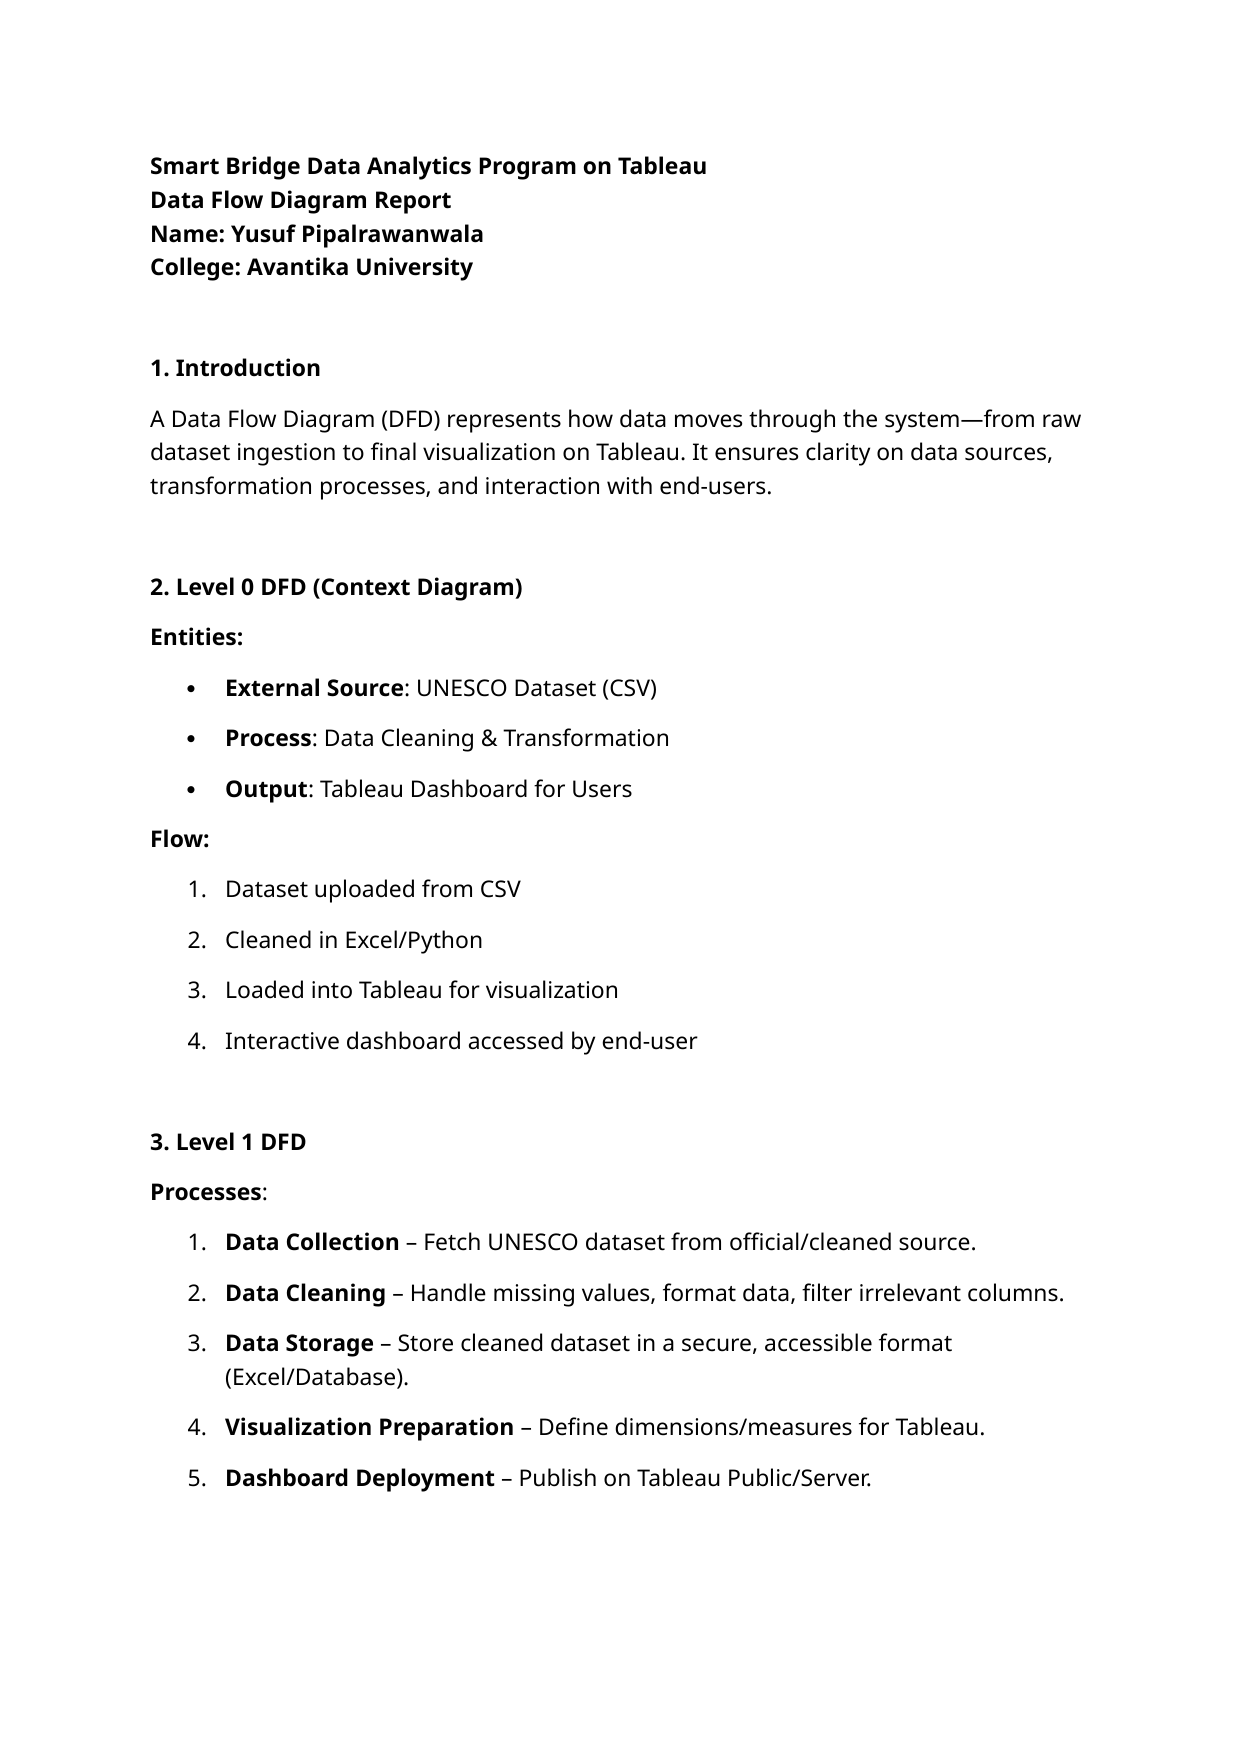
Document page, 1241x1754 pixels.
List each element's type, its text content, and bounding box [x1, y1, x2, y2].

list Dataset uploaded from CSV [187, 873, 1090, 904]
text Processes: [150, 1176, 1090, 1207]
text 2. Level 0 DFD (Context Diagram) [150, 571, 1090, 602]
list Data Cleaning – Handle missing values, format data, filter irrelevant columns. [187, 1277, 1090, 1308]
list Loaded into Tableau for visualization [187, 974, 1090, 1005]
list Visualization Preparation – Define dimensions/measures for Tableau. [187, 1411, 1090, 1442]
list Data Storage – Store cleaned dataset in a secure, accessible format (Excel/Database). [187, 1327, 1090, 1392]
text 3. Level 1 DFD [150, 1125, 1090, 1157]
list Process: Data Cleaning & Transformation [187, 722, 1090, 753]
list Output: Tableau Dashboard for Users [187, 772, 1090, 804]
list Dashboard Deployment – Publish on Tableau Public/Server. [187, 1462, 1090, 1493]
list Interactive dashboard accessed by end-user [187, 1024, 1090, 1056]
text A Data Flow Diagram (DFD) represents how data moves through the system—from raw dataset ingestion to final visualization on Tableau. It ensures clarity on data sources, transformation processes, and interaction with end-users. [150, 402, 1090, 501]
list Cleaned in Excel/Python [187, 924, 1090, 955]
text 1. Introduction [150, 352, 1090, 383]
text Entities: [150, 621, 1090, 652]
text Flow: [150, 823, 1090, 854]
list External Source: UNESCO Dataset (CSV) [187, 672, 1090, 703]
text Smart Bridge Data Analytics Program on Tableau Data Flow Diagram Report Name: Yusuf Pipalrawanwala College: Avantika University [150, 150, 1090, 282]
list Data Collection – Fetch UNESCO dataset from official/cleaned source. [187, 1226, 1090, 1257]
